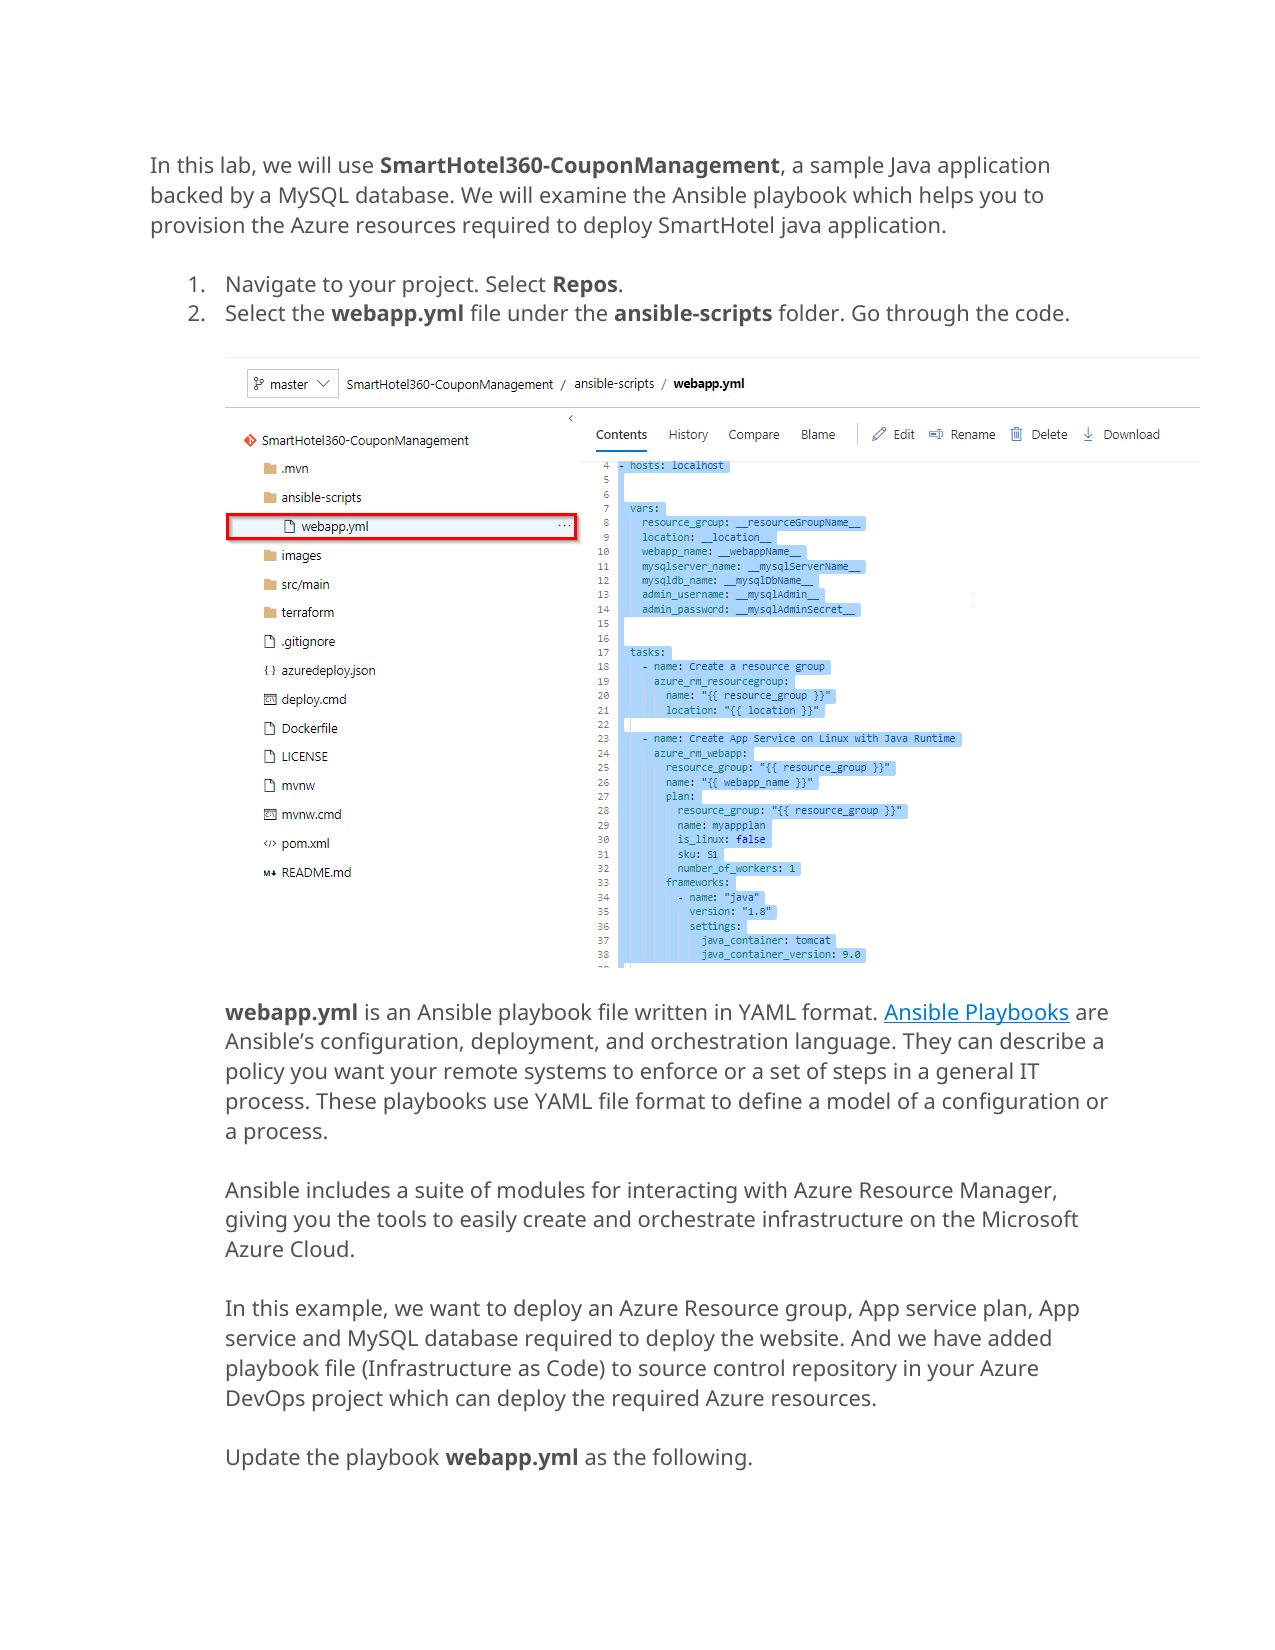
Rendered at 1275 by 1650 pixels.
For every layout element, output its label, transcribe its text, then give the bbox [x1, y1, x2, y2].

text Ansible includes a suite of modules for interacting with Azure Resource Manager, giving you the tools to easily create and orchestrate infrastructure on the Microsoft Azure Cloud. [225, 1175, 1125, 1264]
text webapp.yml is an Ansible playbook file written in YAML format. Ansible Playbooks are Ansible’s configuration, deployment, and orchestration language. They can describe a policy you want your remote systems to enforce or a set of steps in a general IT process. These playbooks use YAML file format to define a model of a configuration or a process. [225, 997, 1125, 1146]
list Select the webapp.yml file under the ansible-scripts folder. Go through the code. [187, 298, 1125, 328]
picture [225, 357, 1200, 968]
text In this lab, we will use SmartHotel360-CouponManagement, a sample Java application backed by a MySQL database. We will examine the Ansible playbook which helps you to provision the Azure resources required to deploy SmartHotel java application. [150, 150, 1125, 239]
list Navigate to your project. Select Repos. [187, 268, 1125, 298]
text In this example, we want to deploy an Azure Resource group, App service plan, App service and MySQL database required to deploy the website. And we have added playbook file (Infrastructure as Code) to source control repository in your Azure DevOps project which can deploy the required Azure resources. [225, 1293, 1125, 1412]
text Update the playbook webapp.yml as the following. [225, 1442, 1125, 1471]
